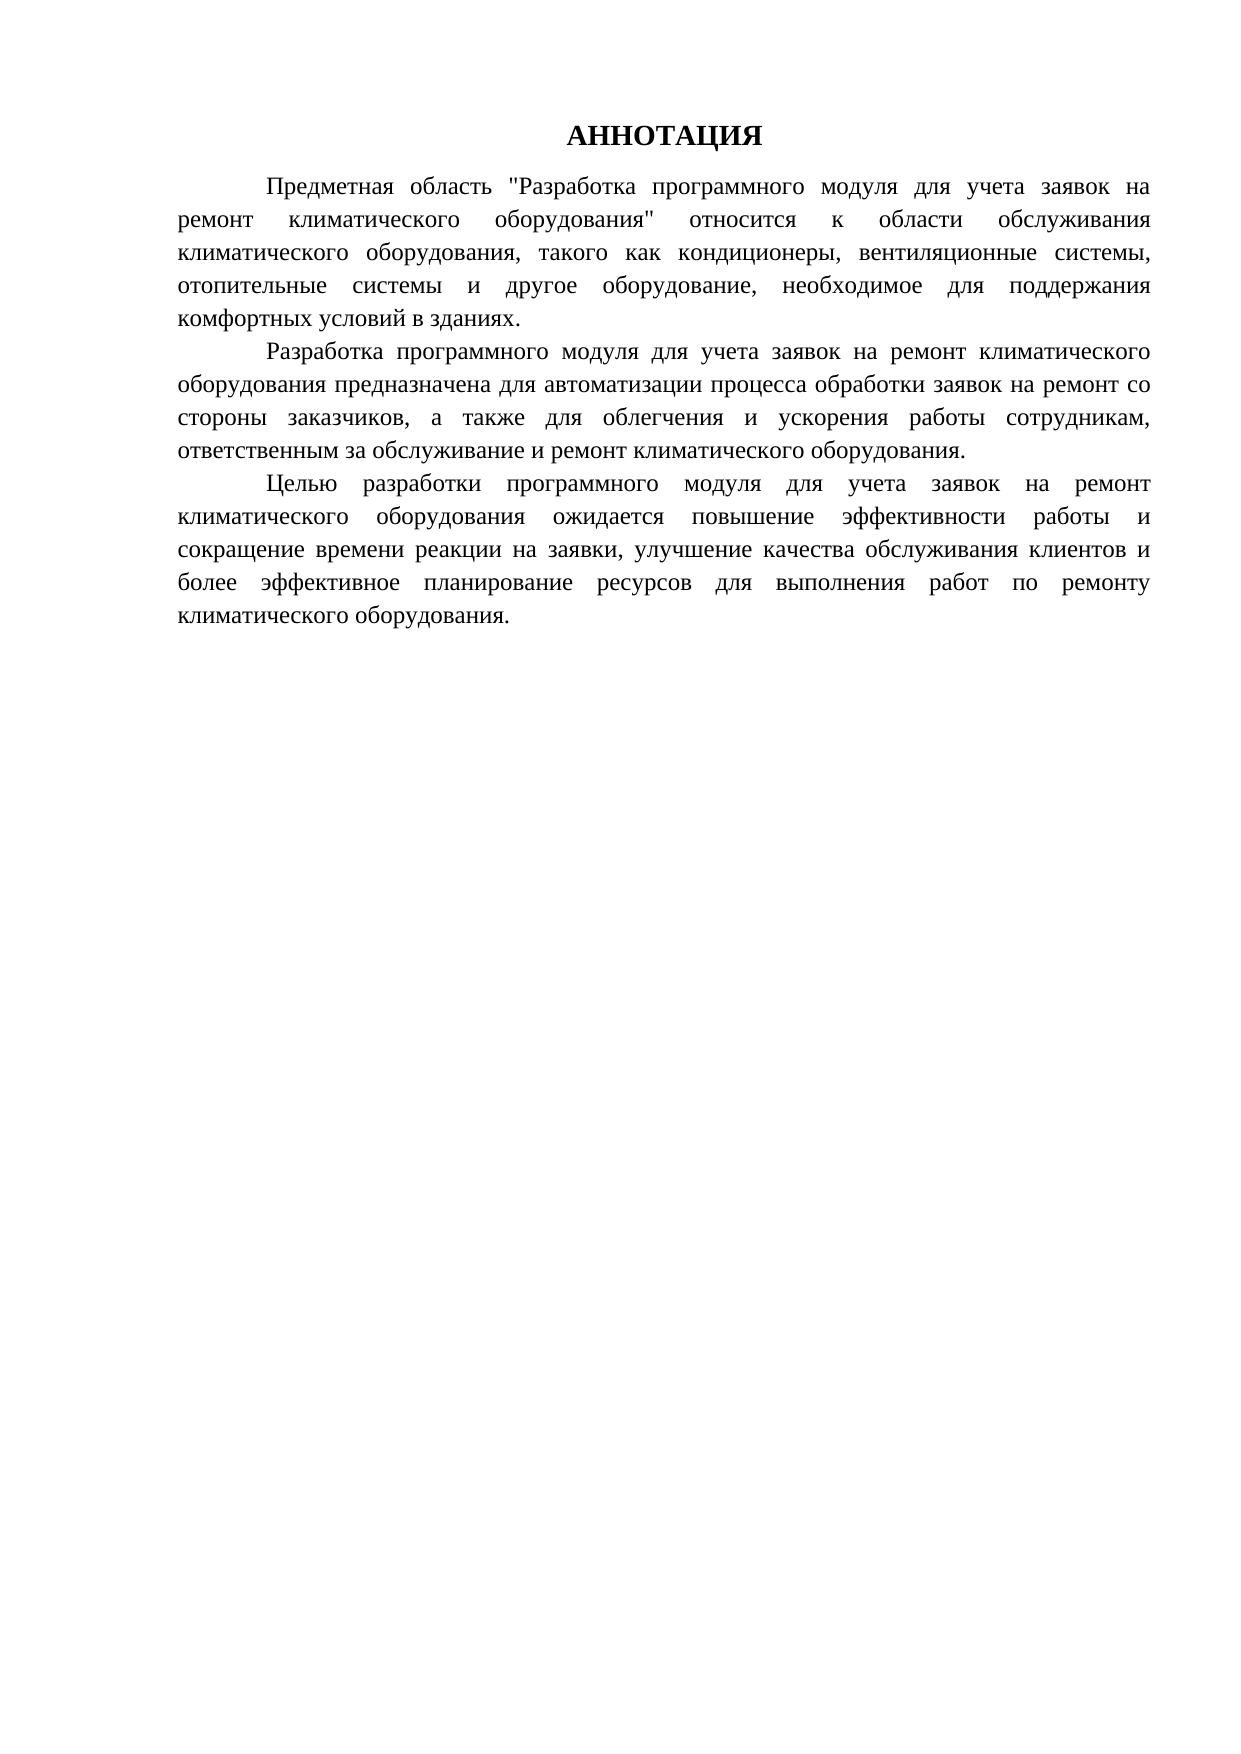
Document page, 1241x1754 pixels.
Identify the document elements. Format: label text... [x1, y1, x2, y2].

text Предметная область "Разработка программного модуля для учета заявок на ремонт климатического оборудования" относится к области обслуживания климатического оборудования, такого как кондиционеры, вентиляционные системы, отопительные системы и другое оборудование, необходимое для поддержания комфортных условий в зданиях. [177, 171, 1152, 332]
text Целью разработки программного модуля для учета заявок на ремонт климатического оборудования ожидается повышение эффективности работы и сокращение времени реакции на заявки, улучшение качества обслуживания клиентов и более эффективное планирование ресурсов для выполнения работ по ремонту климатического оборудования. [177, 468, 1152, 629]
text Разработка программного модуля для учета заявок на ремонт климатического оборудования предназначена для автоматизации процесса обработки заявок на ремонт со стороны заказчиков, а также для облегчения и ускорения работы сотрудникам, ответственным за обслуживание и ремонт климатического оборудования. [177, 336, 1152, 464]
text АННОТАЦИЯ [177, 118, 1152, 152]
